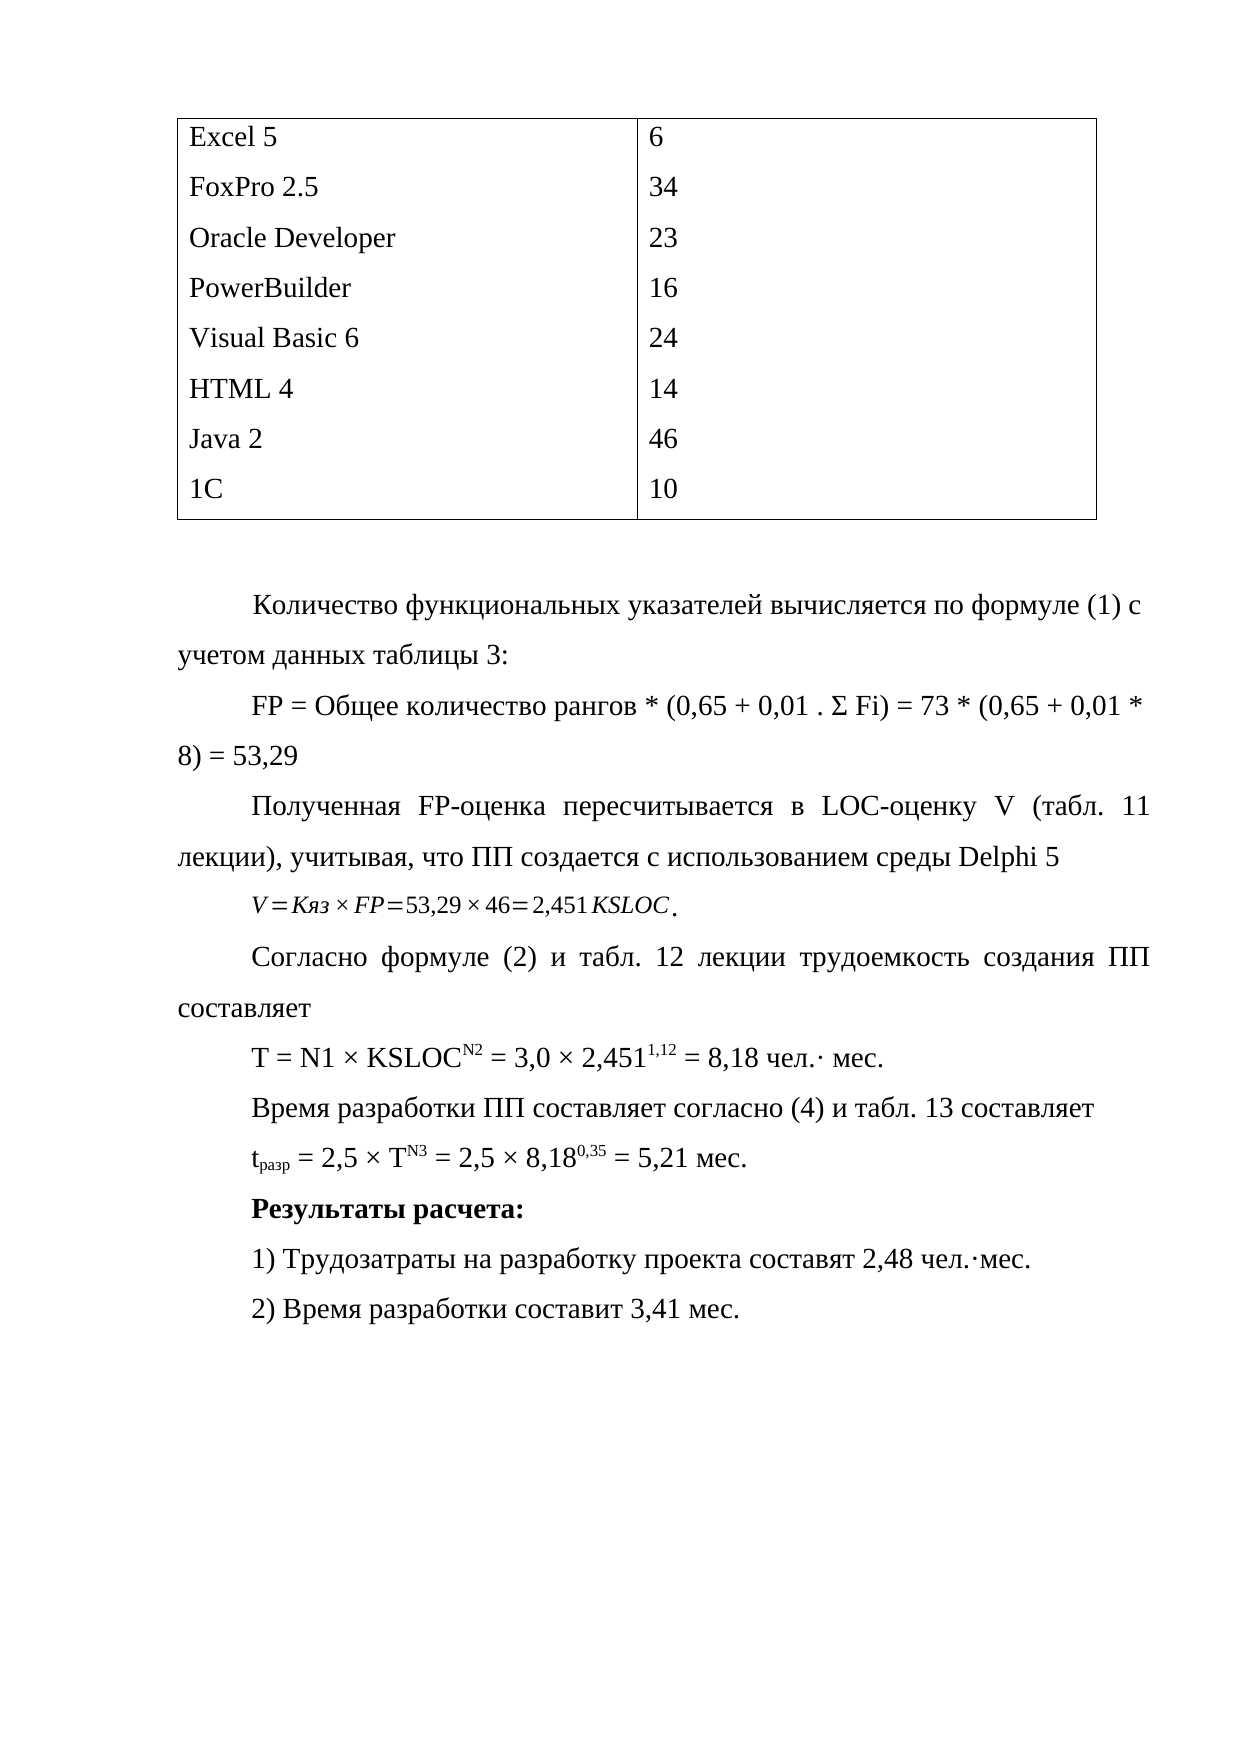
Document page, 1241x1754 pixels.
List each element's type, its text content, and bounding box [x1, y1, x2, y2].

text Т = N1 × KSLOCN2 = 3,0 × 2,4511,12 = 8,18 чел.· мес. [177, 1040, 1152, 1073]
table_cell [638, 119, 1096, 519]
text Согласно формуле (2) и табл. 12 лекции трудоемкость создания ПП составляет [177, 939, 1152, 1023]
text . [177, 889, 1152, 923]
text Результаты расчета: [177, 1191, 1152, 1224]
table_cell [178, 119, 637, 519]
text Количество функциональных указателей вычисляется по формуле (1) с учетом данных таблицы 3: [177, 587, 1152, 671]
text Время разработки ПП составляет согласно (4) и табл. 13 составляет [177, 1090, 1152, 1124]
text 1) Трудозатраты на разработку проекта составят 2,48 чел.·мес. [177, 1241, 1152, 1275]
text tразр = 2,5 × ТN3 = 2,5 × 8,180,35 = 5,21 мес. [177, 1141, 1152, 1174]
text 2) Время разработки составит 3,41 мес. [177, 1292, 1152, 1325]
text Полученная FP-оценка пересчитывается в LOC-оценку V (табл. 11 лекции), учитывая, что ПП создается с использованием среды Delphi 5 [177, 788, 1152, 872]
text FP = Общее количество рангов * (0,65 + 0,01 . Σ Fi) = 73 * (0,65 + 0,01 * 8) = 53,29 [177, 688, 1152, 772]
